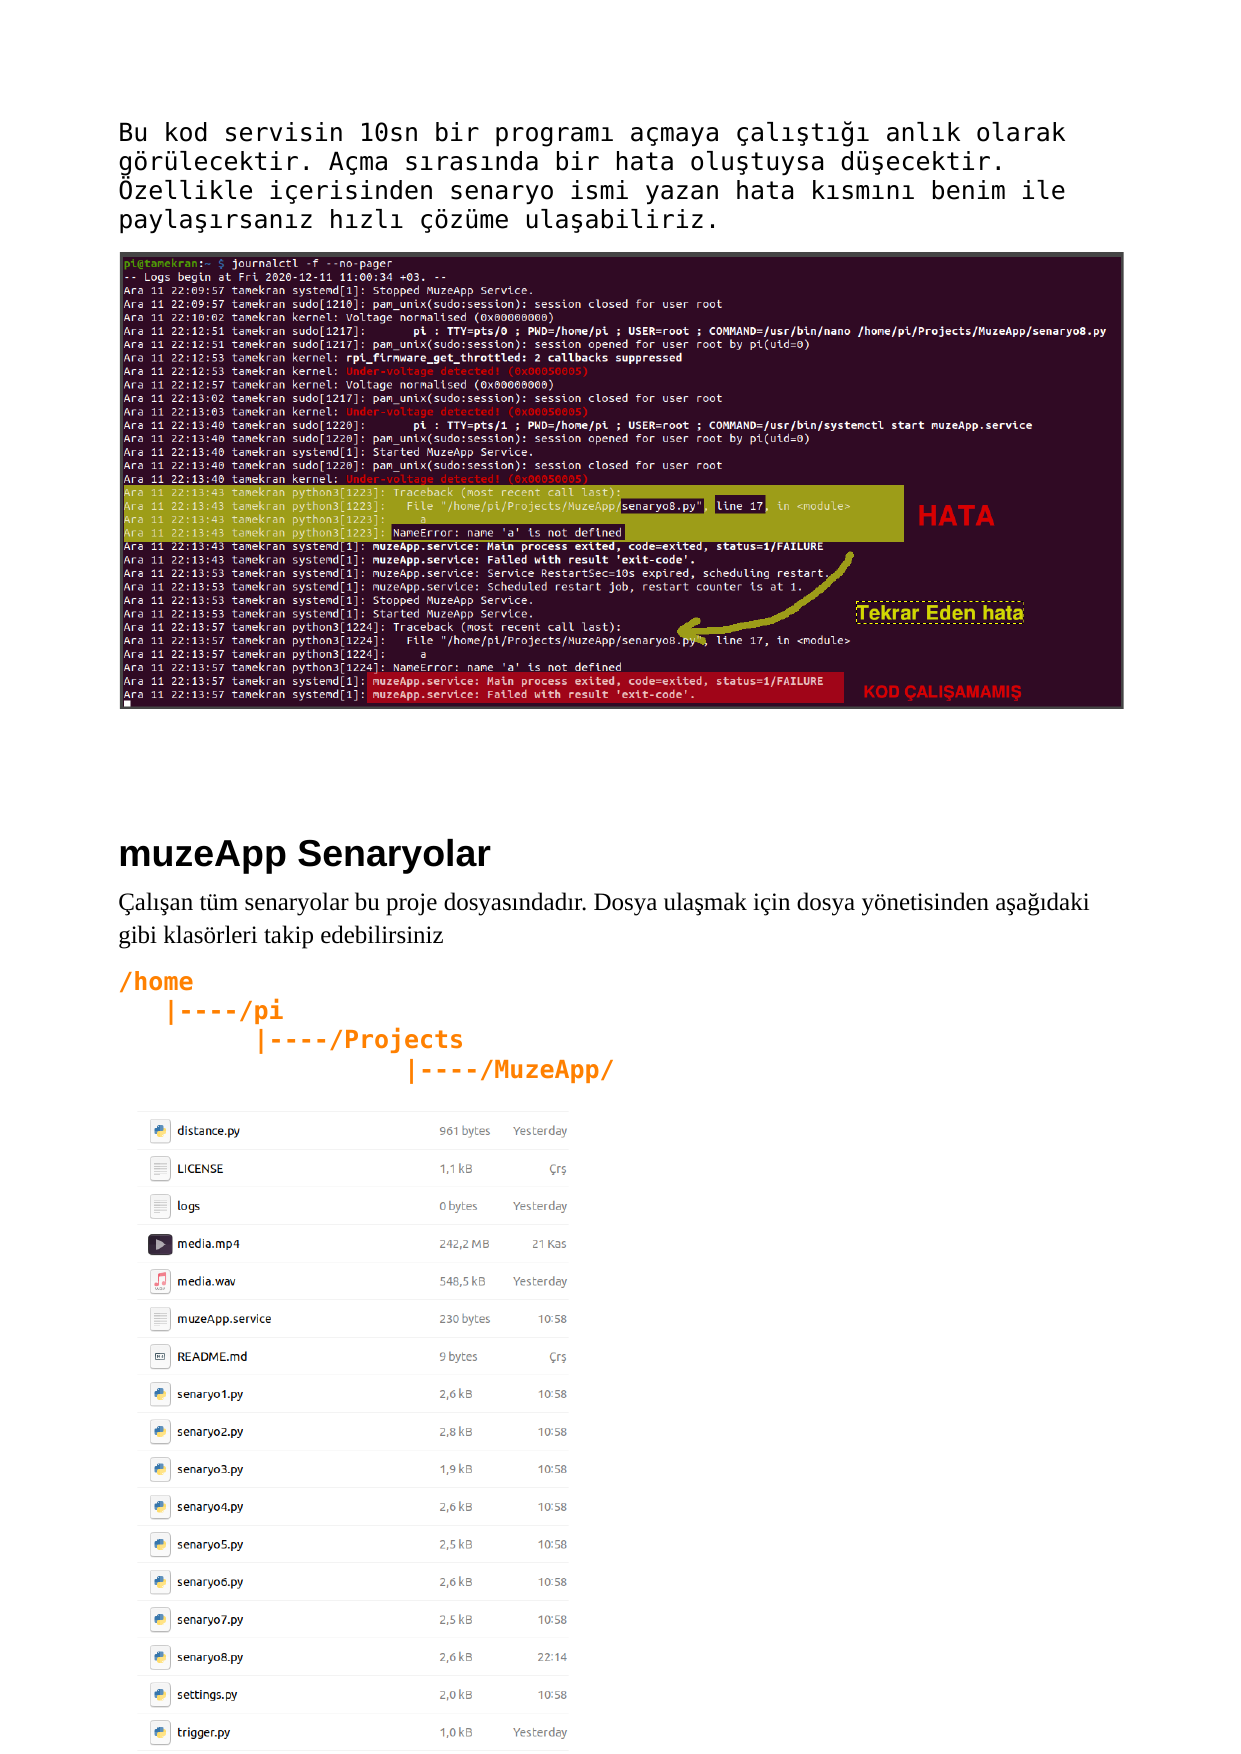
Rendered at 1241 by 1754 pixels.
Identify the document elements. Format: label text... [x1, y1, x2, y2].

text |----/Projects [118, 1026, 1122, 1055]
text /home [118, 967, 1122, 997]
text Bu kod servisin 10sn bir programı açmaya çalıştığı anlık olarak görülecektir. Açma sırasında bir hata oluştuysa düşecektir. Özellikle içerisinden senaryo ismi yazan hata kısmını benim ile paylaşırsanız hızlı çözüme ulaşabiliriz. [118, 118, 1122, 235]
text Çalışan tüm senaryolar bu proje dosyasındadır. Dosya ulaşmak için dosya yönetisinden aşağıdaki gibi klasörleri takip edebilirsiniz [118, 887, 1122, 948]
picture [137, 1111, 569, 1754]
picture [119, 252, 1124, 709]
subtitle muzeApp Senaryolar [118, 831, 1122, 874]
text |----/pi [118, 997, 1122, 1026]
text |----/MuzeApp/ [118, 1055, 1122, 1084]
